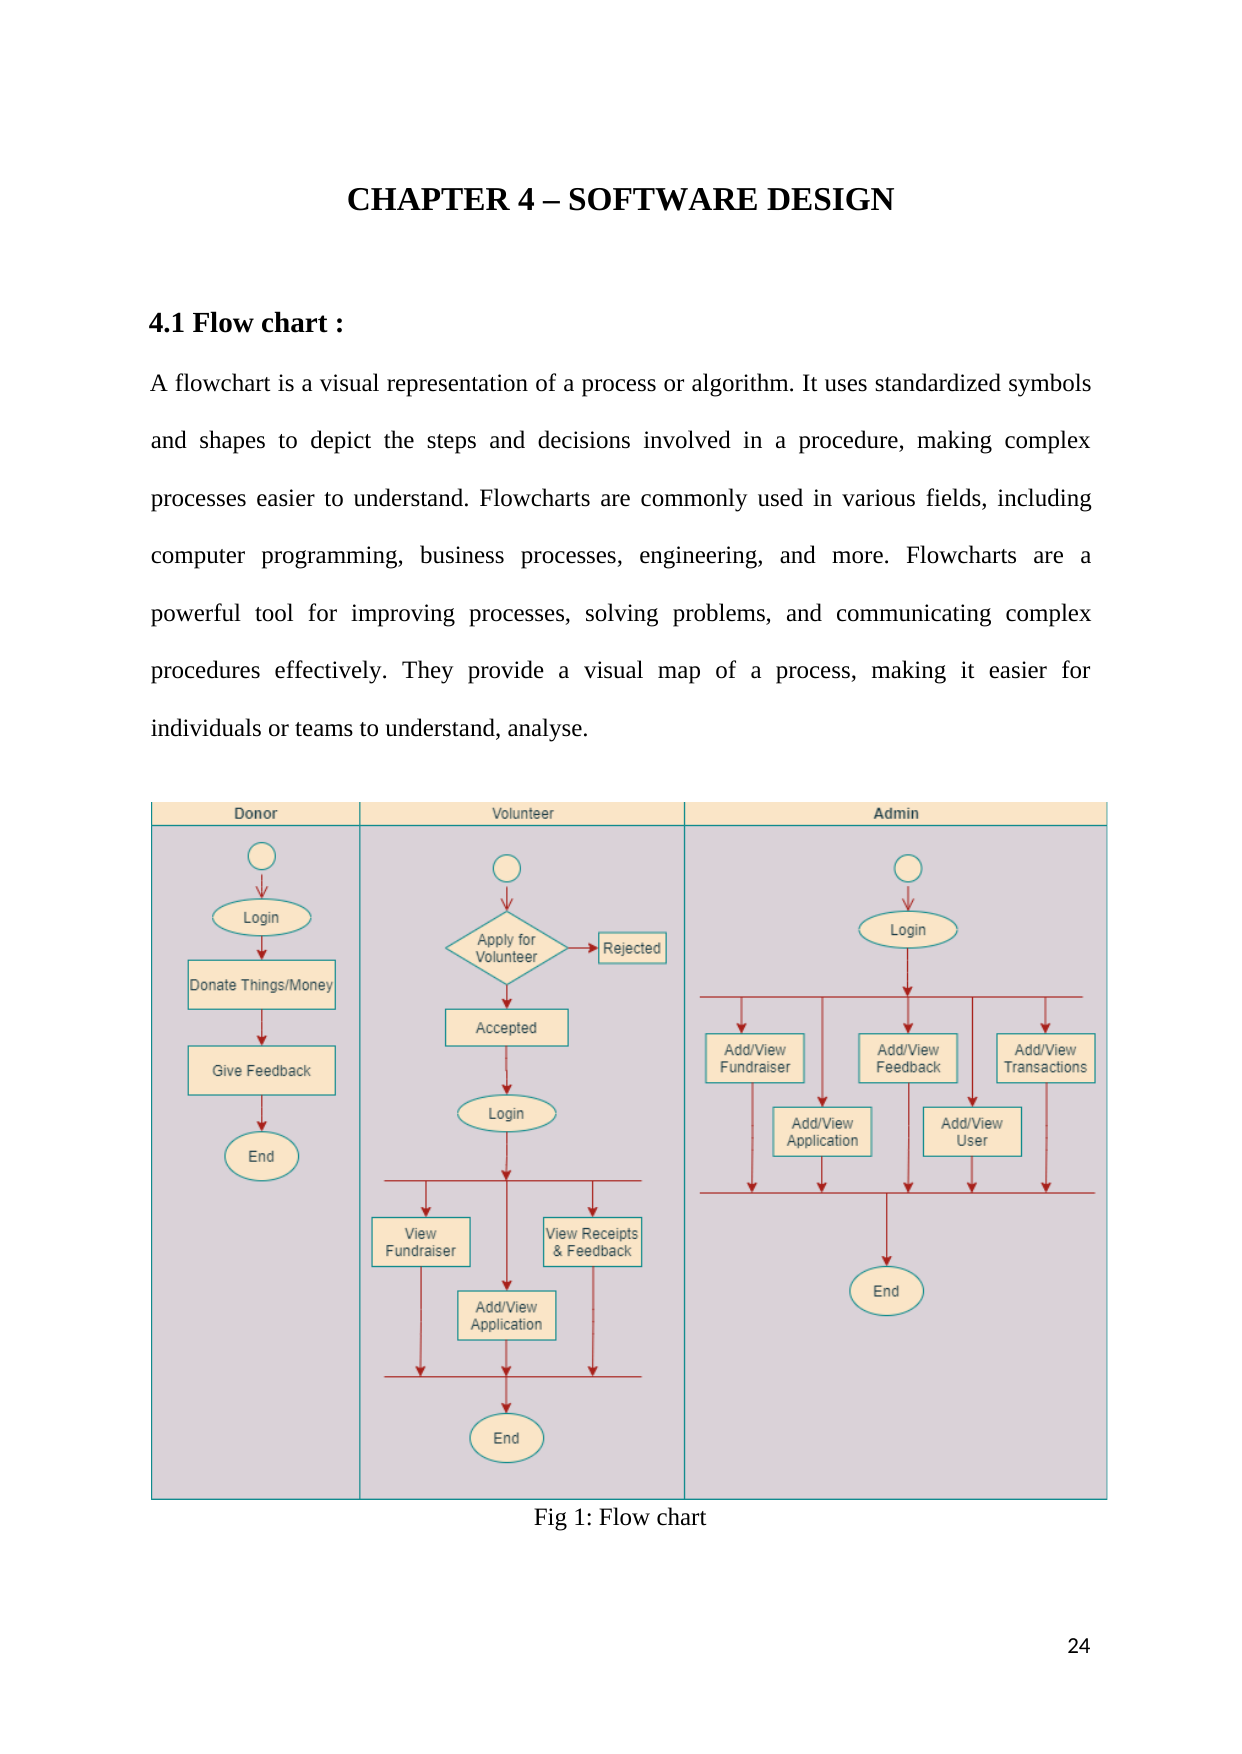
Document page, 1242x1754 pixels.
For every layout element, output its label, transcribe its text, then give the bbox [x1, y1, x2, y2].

text Fig 1: Flow chart [148, 1502, 1091, 1531]
subtitle A flowchart is a visual representation of a process or algorithm. It uses standardized symbols and shapes to depict the steps and decisions involved in a procedure, making complex processes easier to understand. Flowcharts are commonly used in various fields, including computer programming, business processes, engineering, and more. Flowcharts are a powerful tool for improving processes, solving problems, and communicating complex procedures effectively. They provide a visual map of a process, making it easier for individuals or teams to understand, analyse. [149, 368, 1092, 741]
text 4.1 Flow chart : [148, 305, 1091, 339]
picture [151, 802, 1108, 1500]
subtitle CHAPTER 4 – SOFTWARE DESIGN [149, 179, 1092, 218]
